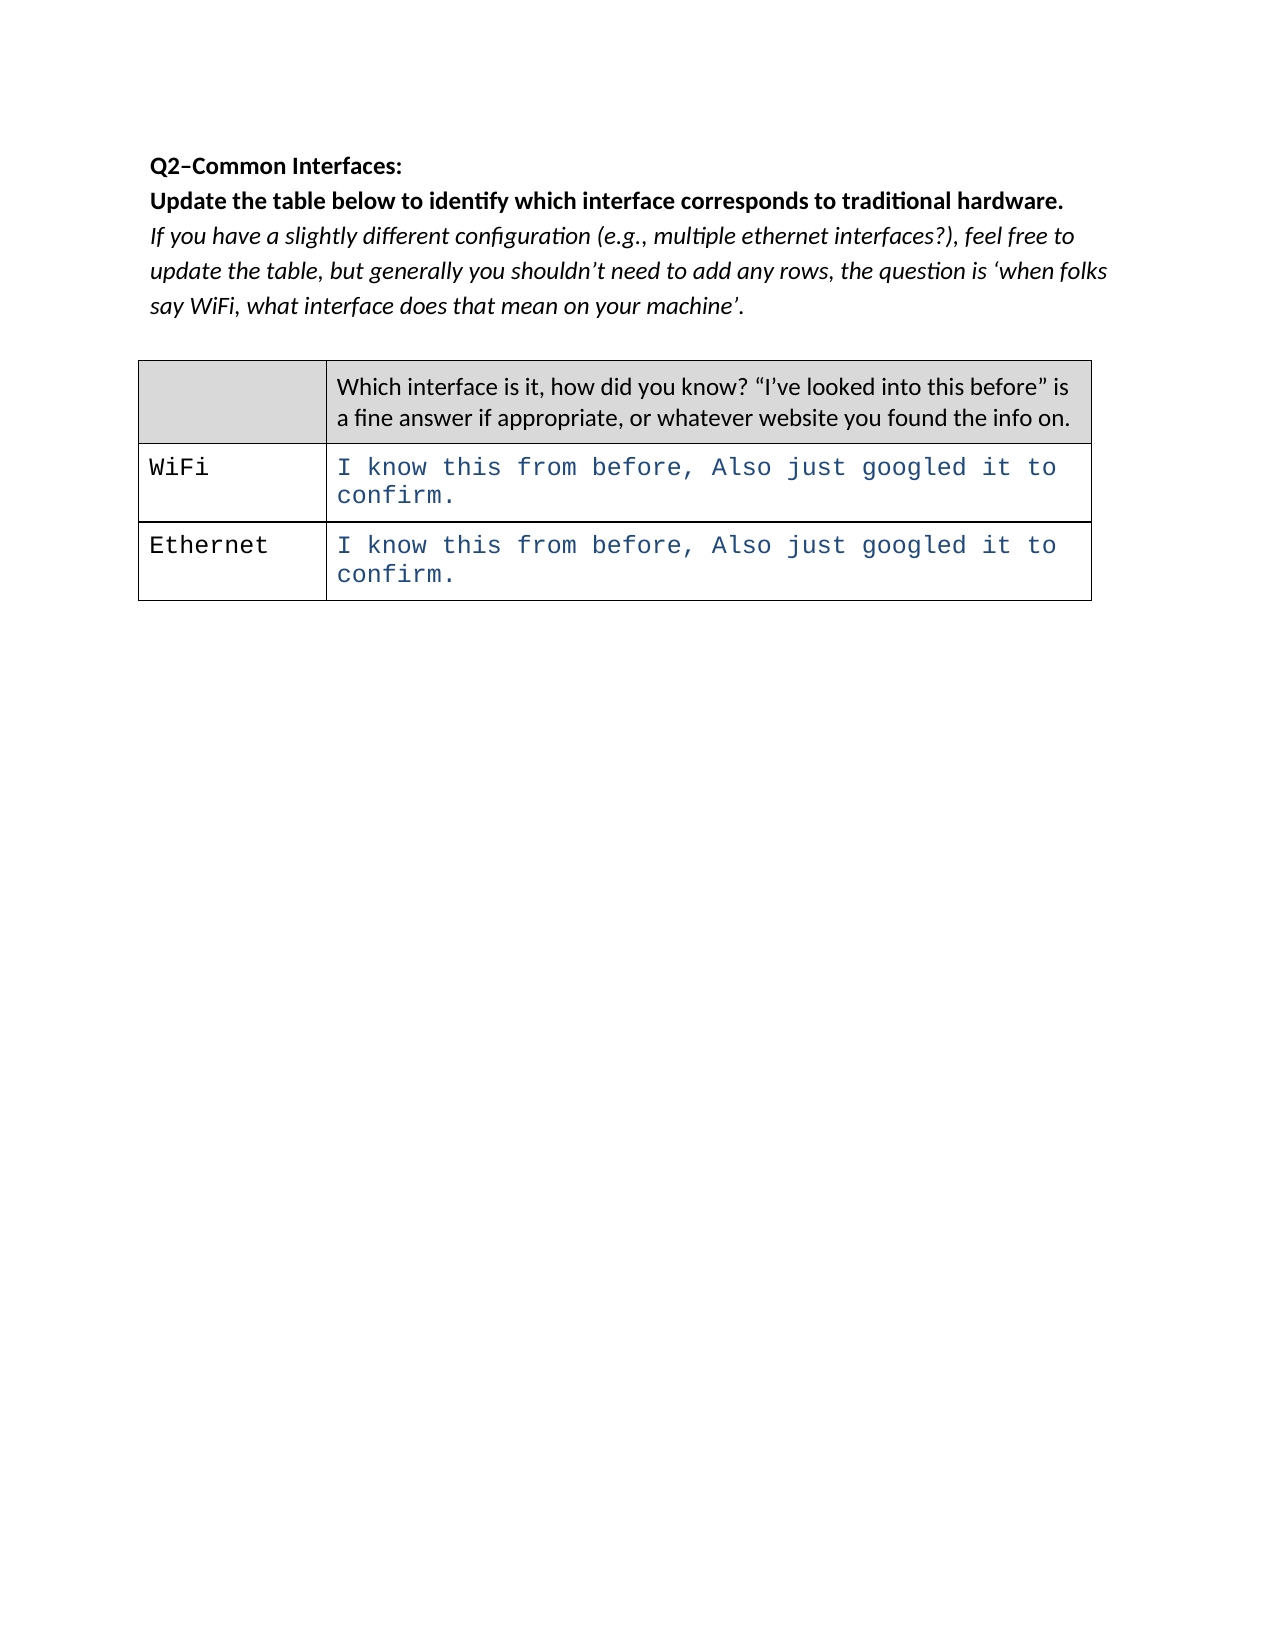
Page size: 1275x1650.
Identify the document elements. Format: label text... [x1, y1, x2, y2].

table_cell I know this from before, Also just googled it to confirm. [327, 523, 1091, 600]
text Q2–Common Interfaces: [150, 150, 1125, 181]
table_cell I know this from before, Also just googled it to confirm. [327, 444, 1091, 521]
text If you have a slightly different configuration (e.g., multiple ethernet interfaces?), feel free to update the table, but generally you shouldn’t need to add any rows, the question is ‘when folks say WiFi, what interface does that mean on your machine’. [150, 220, 1125, 321]
table_header Which interface is it, how did you know? “I’ve looked into this before” is a fine answer if appropriate, or whatever website you found the info on. [327, 361, 1091, 443]
table_cell WiFi [139, 444, 326, 521]
table_header [139, 361, 326, 443]
table_cell Ethernet [139, 523, 326, 600]
text Update the table below to identify which interface corresponds to traditional hardware. [150, 185, 1125, 216]
